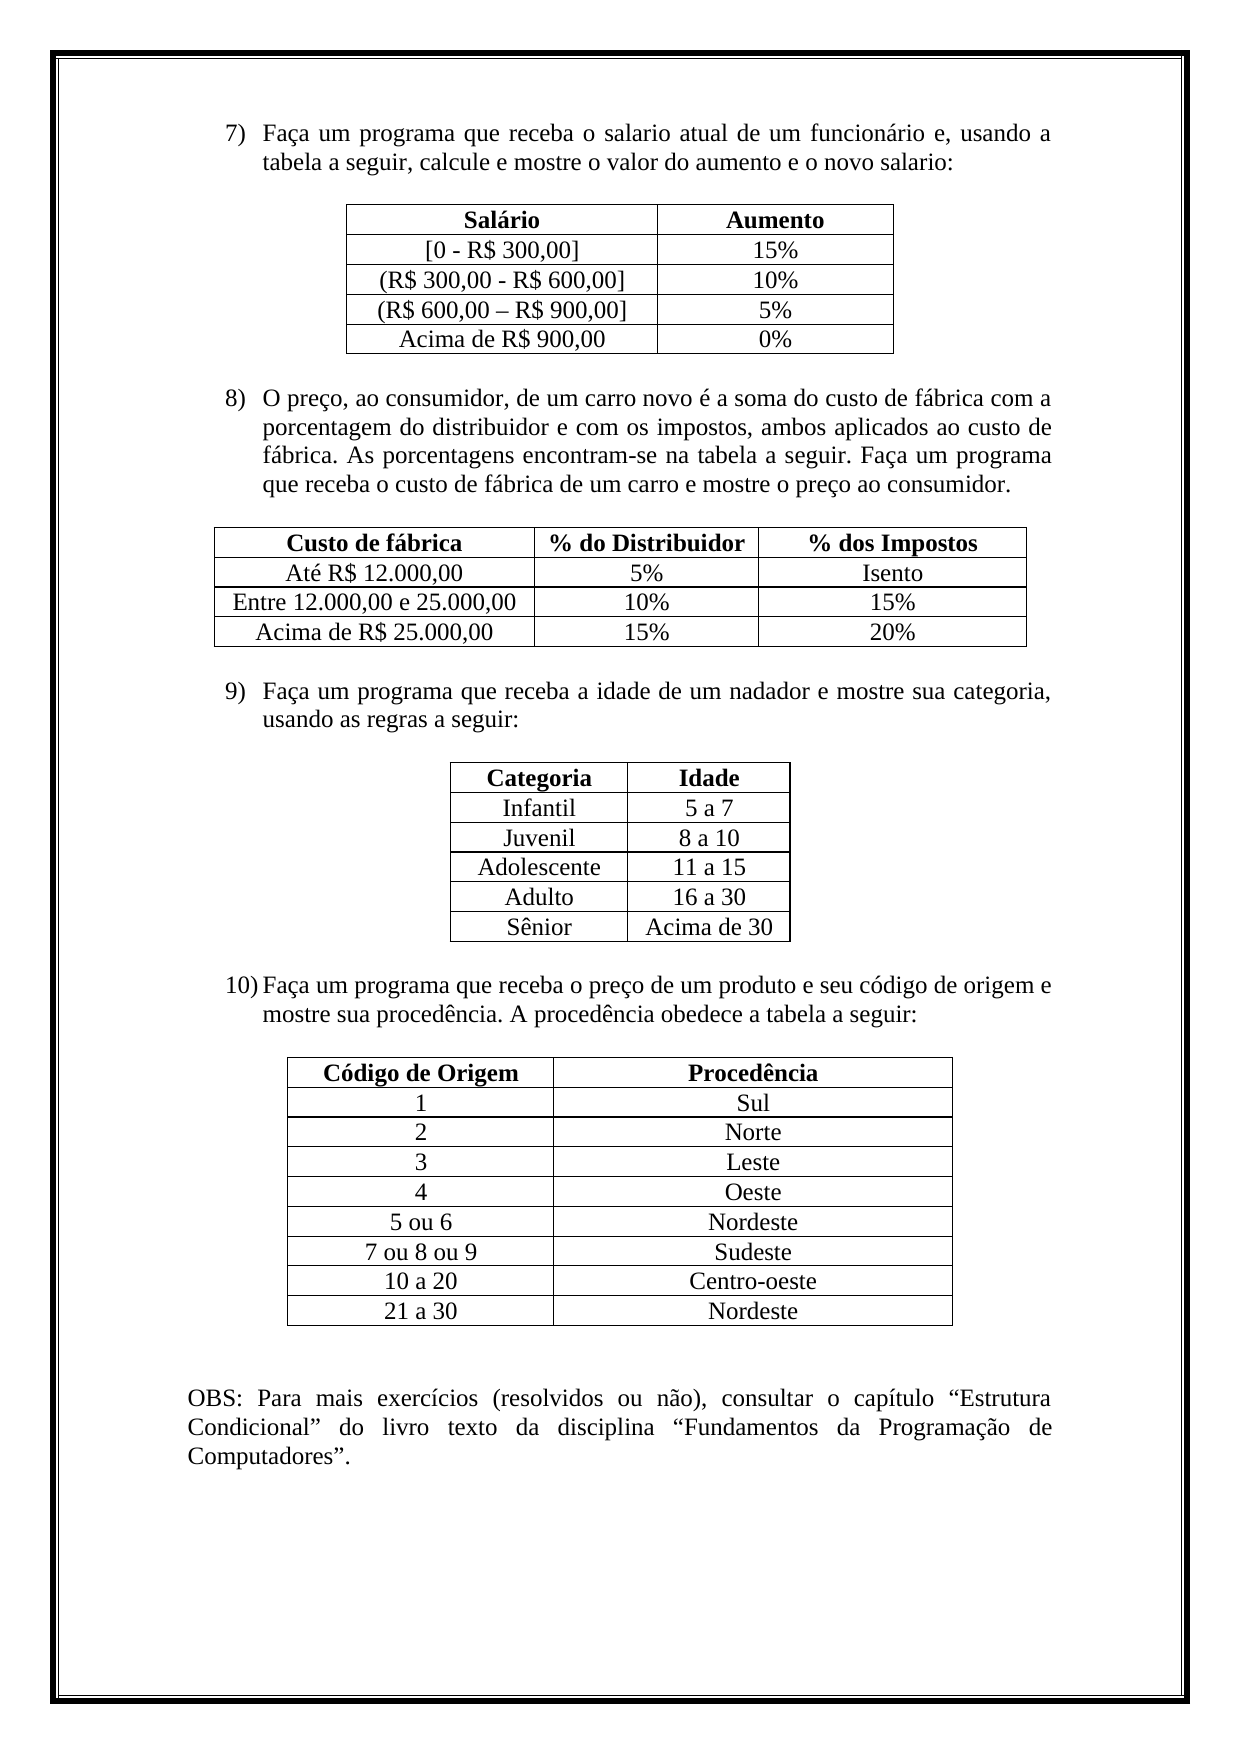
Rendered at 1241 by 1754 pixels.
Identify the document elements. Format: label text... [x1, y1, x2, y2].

table_header Aumento [658, 205, 893, 234]
table_cell Até R$ 12.000,00 [215, 558, 534, 586]
table_cell Adulto [451, 882, 627, 911]
table_cell Leste [554, 1147, 952, 1176]
table_cell Acima de 30 [628, 912, 789, 941]
table_cell 15% [535, 617, 758, 646]
table_header Categoria [451, 763, 627, 792]
table_cell 4 [288, 1177, 553, 1206]
table_cell 3 [288, 1147, 553, 1176]
table_cell 15% [658, 235, 893, 264]
table_header % do Distribuidor [535, 528, 758, 557]
table_cell Adolescente [451, 853, 627, 881]
list O preço, ao consumidor, de um carro novo é a soma do custo de fábrica com a porcentagem do distribuidor e com os impostos, ambos aplicados ao custo de fábrica. As porcentagens encontram-se na tabela a seguir. Faça um programa que receba o custo de fábrica de um carro e mostre o preço ao consumidor. [225, 383, 1053, 498]
table_header Idade [628, 763, 789, 792]
table_cell 5% [535, 558, 758, 586]
list Faça um programa que receba a idade de um nadador e mostre sua categoria, usando as regras a seguir: [225, 676, 1053, 733]
table_cell 10% [658, 265, 893, 294]
table_cell 10 a 20 [288, 1266, 553, 1295]
table_cell 0% [658, 325, 893, 353]
table_cell 1 [288, 1088, 553, 1116]
table_cell 5% [658, 295, 893, 323]
table_cell Centro-oeste [554, 1266, 952, 1295]
table_header Procedência [554, 1058, 952, 1087]
table_cell Acima de R$ 900,00 [347, 325, 657, 353]
table_cell Oeste [554, 1177, 952, 1206]
table_cell Sul [554, 1088, 952, 1116]
table_cell [0 - R$ 300,00] [347, 235, 657, 264]
table_header Código de Origem [288, 1058, 553, 1087]
table_cell Sudeste [554, 1237, 952, 1265]
table_cell Juvenil [451, 823, 627, 851]
table_cell 16 a 30 [628, 882, 789, 911]
table_cell Norte [554, 1118, 952, 1146]
table_cell 7 ou 8 ou 9 [288, 1237, 553, 1265]
table_cell 11 a 15 [628, 853, 789, 881]
table_header Salário [347, 205, 657, 234]
list Faça um programa que receba o salario atual de um funcionário e, usando a tabela a seguir, calcule e mostre o valor do aumento e o novo salario: [225, 118, 1053, 176]
table_cell Acima de R$ 25.000,00 [215, 617, 534, 646]
text OBS: Para mais exercícios (resolvidos ou não), consultar o capítulo “Estrutura Condicional” do livro texto da disciplina “Fundamentos da Programação de Computadores”. [187, 1383, 1053, 1470]
table_cell 15% [759, 588, 1026, 616]
table_cell 8 a 10 [628, 823, 789, 851]
table_cell (R$ 300,00 - R$ 600,00] [347, 265, 657, 294]
table_cell Nordeste [554, 1296, 952, 1325]
table_cell 5 ou 6 [288, 1207, 553, 1236]
table_cell 2 [288, 1118, 553, 1146]
table_cell 10% [535, 588, 758, 616]
table_cell Entre 12.000,00 e 25.000,00 [215, 588, 534, 616]
table_cell Sênior [451, 912, 627, 941]
table_cell 5 a 7 [628, 793, 789, 822]
table_cell Isento [759, 558, 1026, 586]
list Faça um programa que receba o preço de um produto e seu código de origem e mostre sua procedência. A procedência obedece a tabela a seguir: [225, 971, 1053, 1028]
table_header % dos Impostos [759, 528, 1026, 557]
table_header Custo de fábrica [215, 528, 534, 557]
table_cell 21 a 30 [288, 1296, 553, 1325]
table_cell 20% [759, 617, 1026, 646]
table_cell Infantil [451, 793, 627, 822]
table_cell (R$ 600,00 – R$ 900,00] [347, 295, 657, 323]
table_cell Nordeste [554, 1207, 952, 1236]
